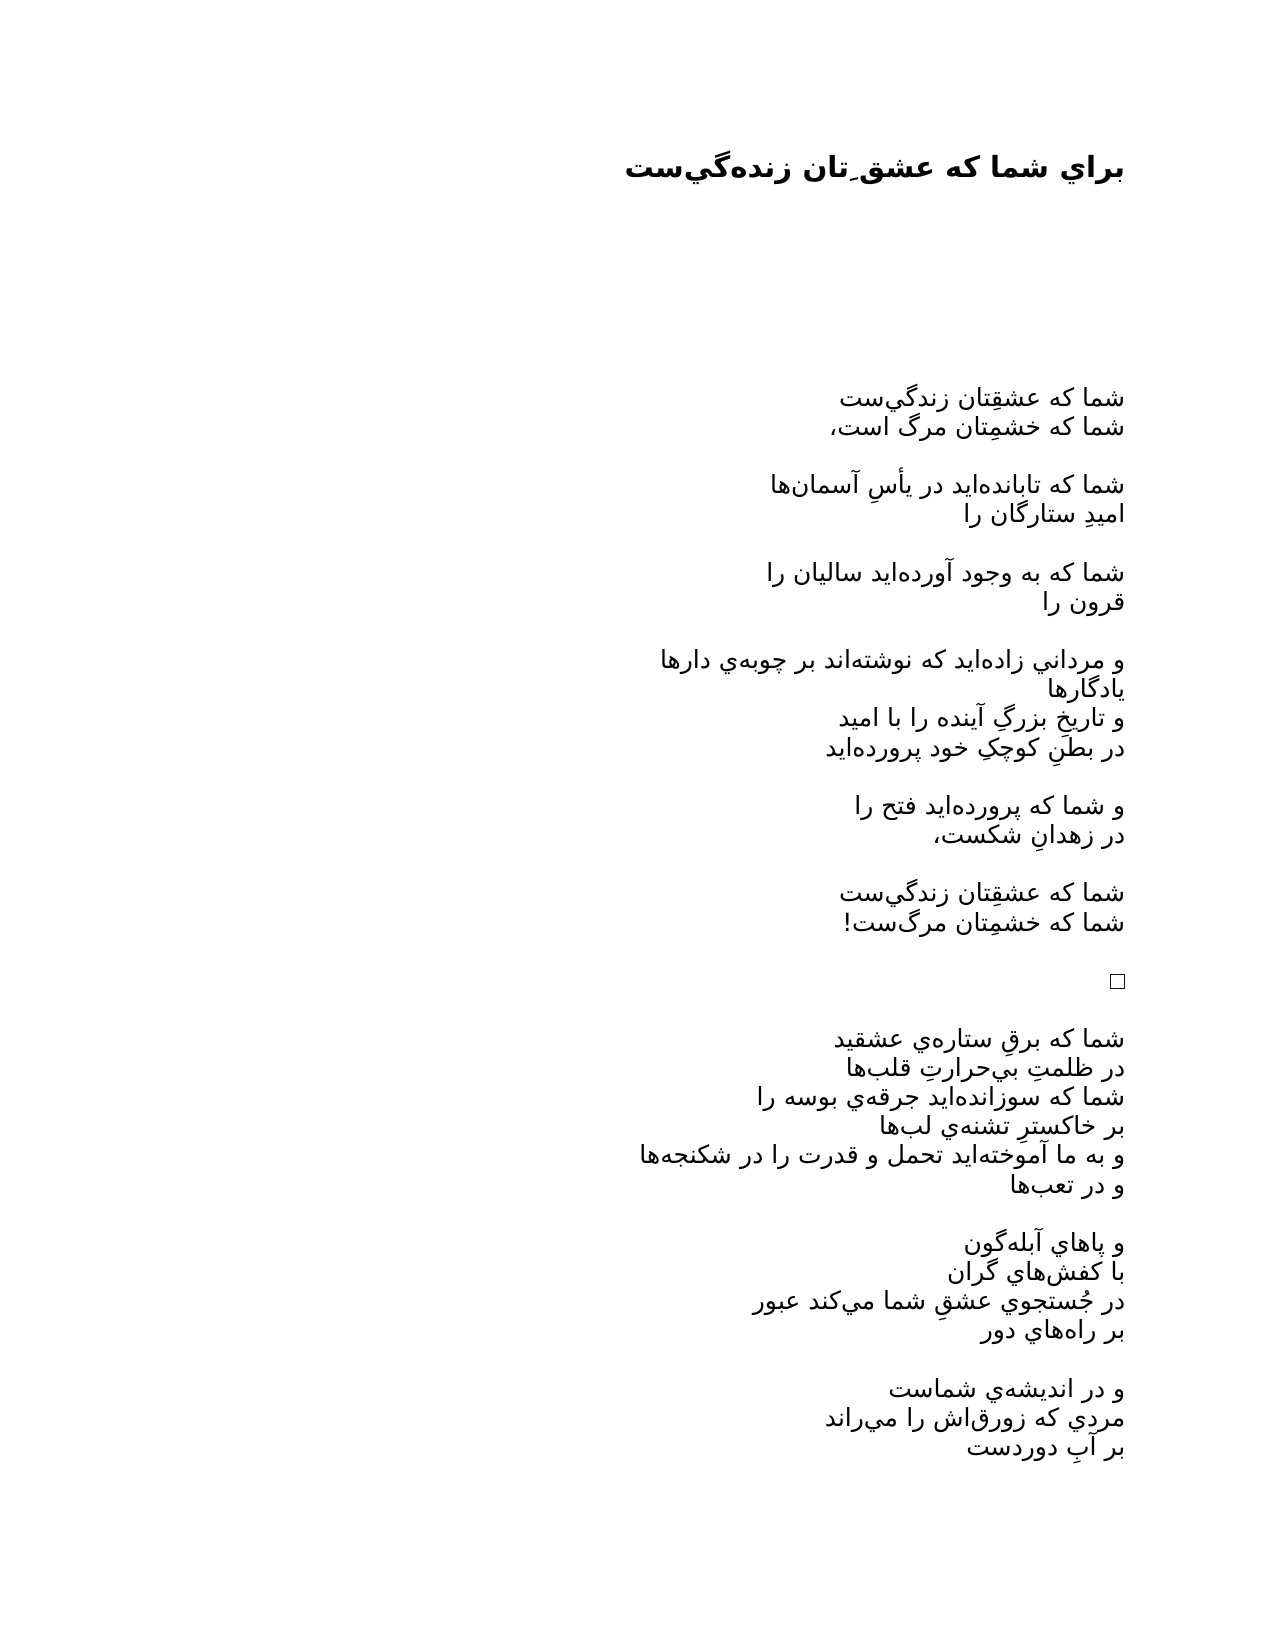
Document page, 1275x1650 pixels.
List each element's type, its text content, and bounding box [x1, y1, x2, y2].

text و به ما آموخته‌ايد تحمل و قدرت را در شکنجه‌ها [150, 1141, 1125, 1170]
text مردي که زورق‌اش را مي‌راند [150, 1403, 1125, 1432]
text شما که عشقِتان زندگي‌ست [150, 878, 1125, 908]
text با کفش‌هاي گران [150, 1257, 1125, 1286]
text و تاريخِ بزرگِ آينده را با اميد [150, 703, 1125, 733]
text شما که خشمِتان مرگ است، [150, 412, 1125, 441]
text و در انديشه‌ي شماست [150, 1374, 1125, 1403]
text شما که سوزانده‌ايد جرقه‌ي بوسه را [150, 1082, 1125, 1111]
text و پاهاي آبله‌گون [150, 1228, 1125, 1257]
text اميدِ ستارگان را [150, 499, 1125, 528]
text بر راه‌هاي دور [150, 1316, 1125, 1345]
text براي شما که عشق ِتان زنده‌گي‌ست [150, 150, 1125, 184]
text شما که خشمِتان مرگ‌ست! [150, 908, 1125, 937]
text شما که تابانده‌ايد در يأسِ آسمان‌ها [150, 470, 1125, 499]
text شما که برقِ ستاره‌ي عشقيد [150, 1024, 1125, 1053]
text و مرداني زاده‌ايد که نوشته‌اند بر چوبه‌ي دارها [150, 645, 1125, 674]
text بر آبِ دوردست [150, 1432, 1125, 1461]
text قرون را [150, 587, 1125, 616]
text و در تعب‌ها [150, 1170, 1125, 1199]
text در بطنِ کوچکِ خود پرورده‌ايد [150, 733, 1125, 762]
text در جُستجوي عشقِ شما مي‌کند عبور [150, 1286, 1125, 1316]
text در زهدانِ شکست، [150, 820, 1125, 849]
text در ظلمتِ بي‌حرارتِ قلب‌ها [150, 1053, 1125, 1082]
text بر خاکسترِ تشنه‌ي لب‌ها [150, 1111, 1125, 1141]
text شما که به وجود آورده‌ايد ساليان را [150, 558, 1125, 587]
text يادگارها [150, 674, 1125, 703]
text شما که عشقِتان زندگي‌ست [150, 383, 1125, 412]
text □ [150, 966, 1125, 995]
text و شما که پرورده‌ايد فتح را [150, 791, 1125, 820]
